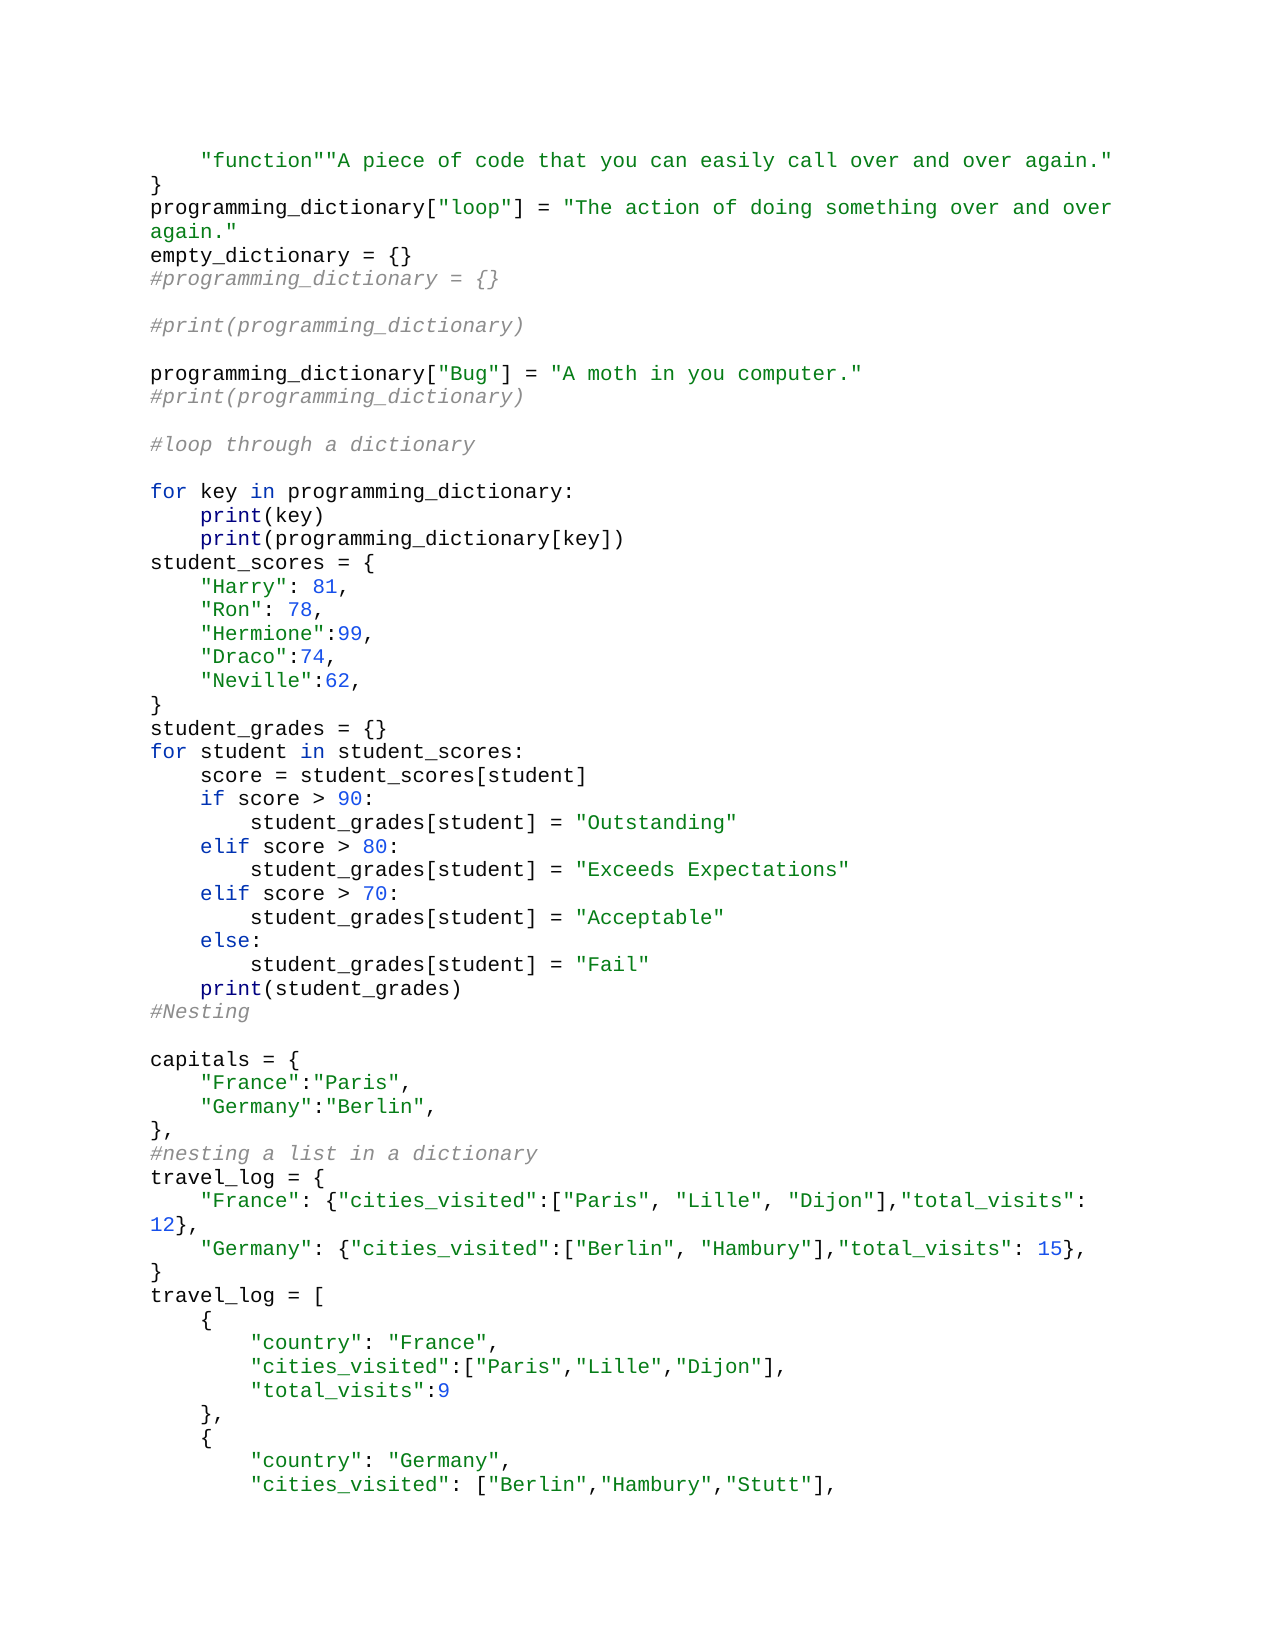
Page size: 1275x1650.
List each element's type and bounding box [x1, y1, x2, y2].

text [150, 150, 1125, 1498]
